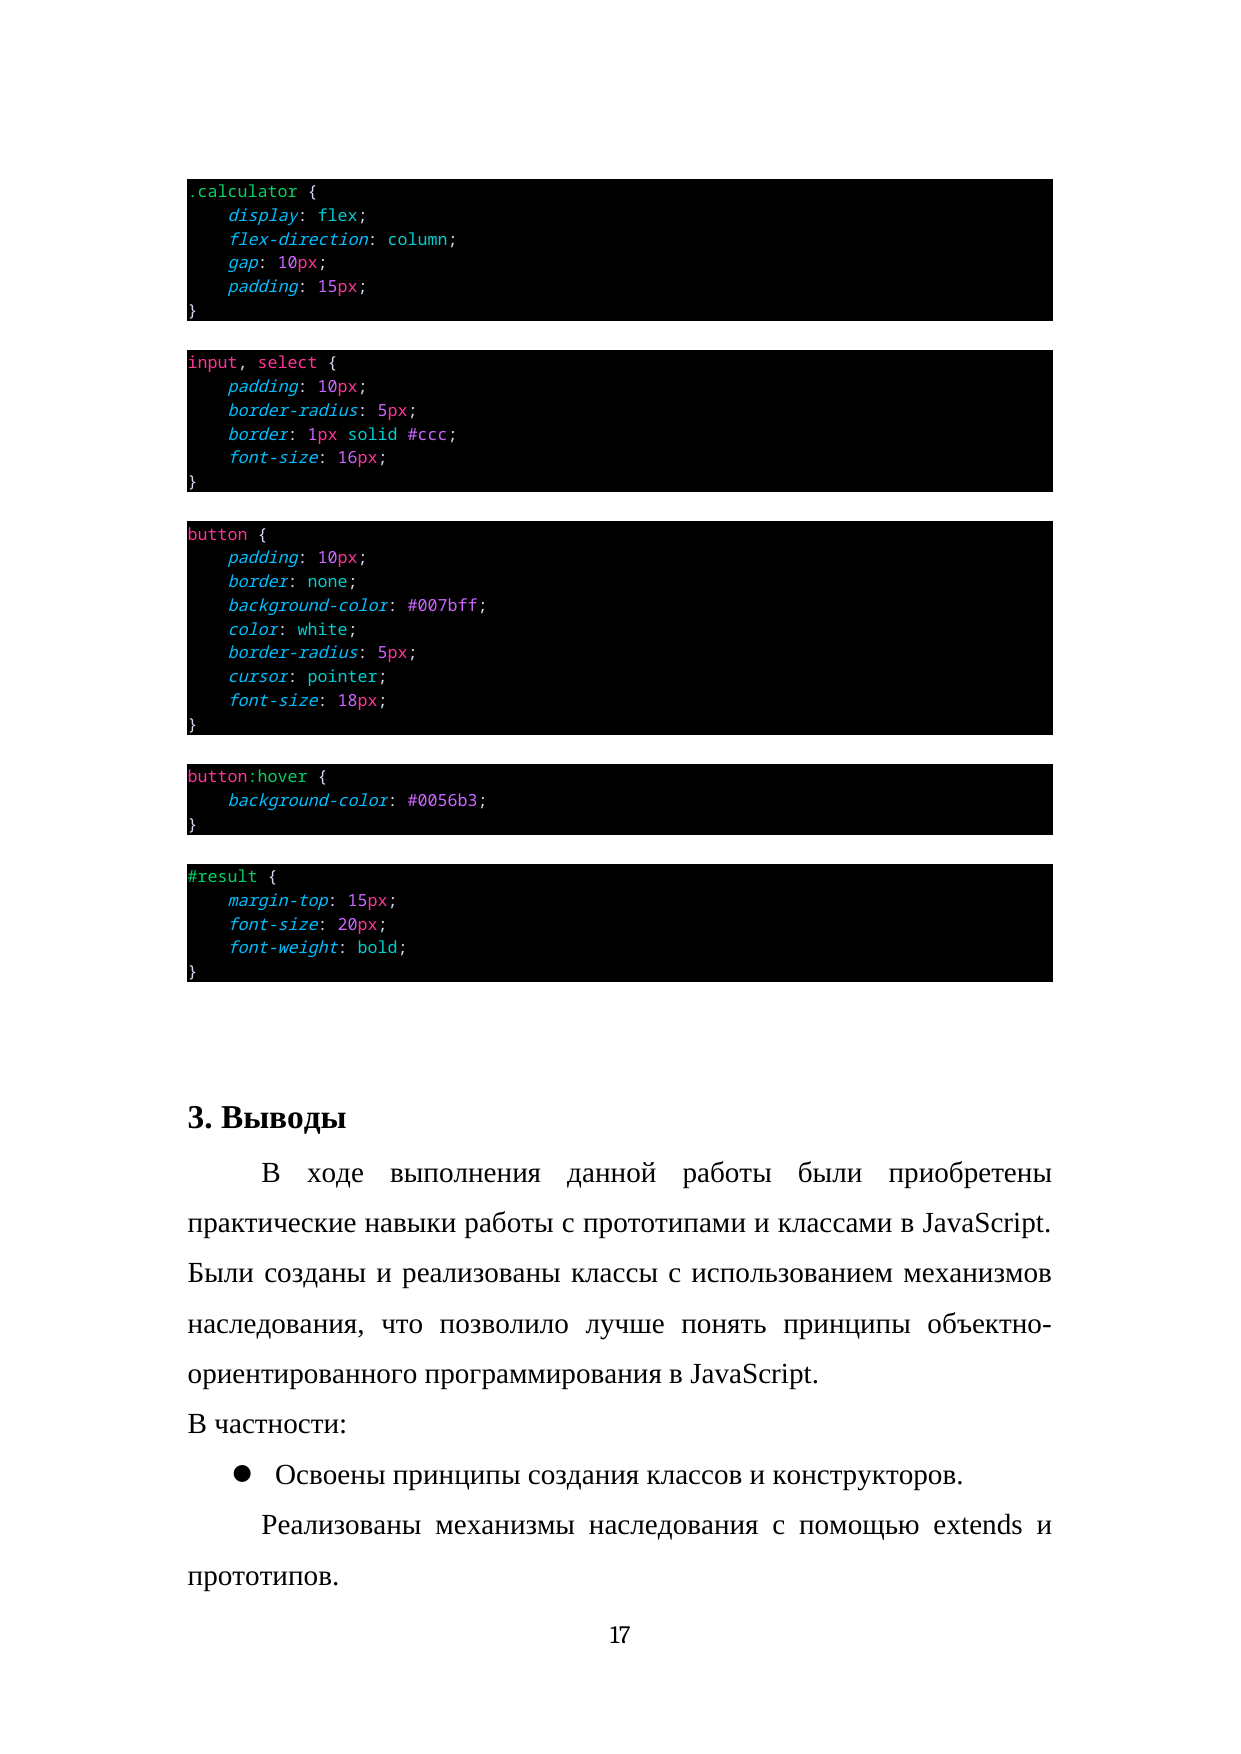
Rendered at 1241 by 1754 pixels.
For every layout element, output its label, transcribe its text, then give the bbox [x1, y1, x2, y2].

text } [187, 711, 1053, 735]
text margin-top: 15px; [187, 887, 1053, 911]
text В частности: [187, 1407, 1053, 1440]
text padding: 15px; [187, 274, 1053, 297]
text font-size: 20px; [187, 911, 1053, 935]
list Освоены принципы создания классов и конструкторов. [231, 1457, 1053, 1491]
text В ходе выполнения данной работы были приобретены практические навыки работы с прототипами и классами в JavaScript. Были созданы и реализованы классы с использованием механизмов наследования, что позволило лучше понять принципы объектно-ориентированного программирования в JavaScript. [187, 1155, 1053, 1390]
text padding: 10px; [187, 374, 1053, 397]
text padding: 10px; [187, 545, 1053, 569]
text Реализованы механизмы наследования с помощью extends и прототипов. [187, 1507, 1053, 1591]
text button { [187, 521, 1053, 545]
text border: none; [187, 569, 1053, 592]
text } [187, 959, 1053, 982]
text display: flex; [187, 202, 1053, 226]
text background-color: #007bff; [187, 592, 1053, 616]
text #result { [187, 864, 1053, 887]
text font-size: 18px; [187, 687, 1053, 711]
text flex-direction: column; [187, 226, 1053, 250]
text border-radius: 5px; [187, 640, 1053, 664]
text button:hover { [187, 764, 1053, 787]
text font-size: 16px; [187, 445, 1053, 469]
text font-weight: bold; [187, 935, 1053, 959]
text background-color: #0056b3; [187, 787, 1053, 811]
text gap: 10px; [187, 250, 1053, 274]
text cursor: pointer; [187, 664, 1053, 687]
text input, select { [187, 350, 1053, 374]
text border: 1px solid #ccc; [187, 421, 1053, 445]
text } [187, 811, 1053, 835]
text } [187, 297, 1053, 321]
text color: white; [187, 616, 1053, 640]
text .calculator { [187, 179, 1053, 202]
text } [187, 469, 1053, 492]
text border-radius: 5px; [187, 397, 1053, 421]
list Выводы [187, 1097, 1053, 1136]
